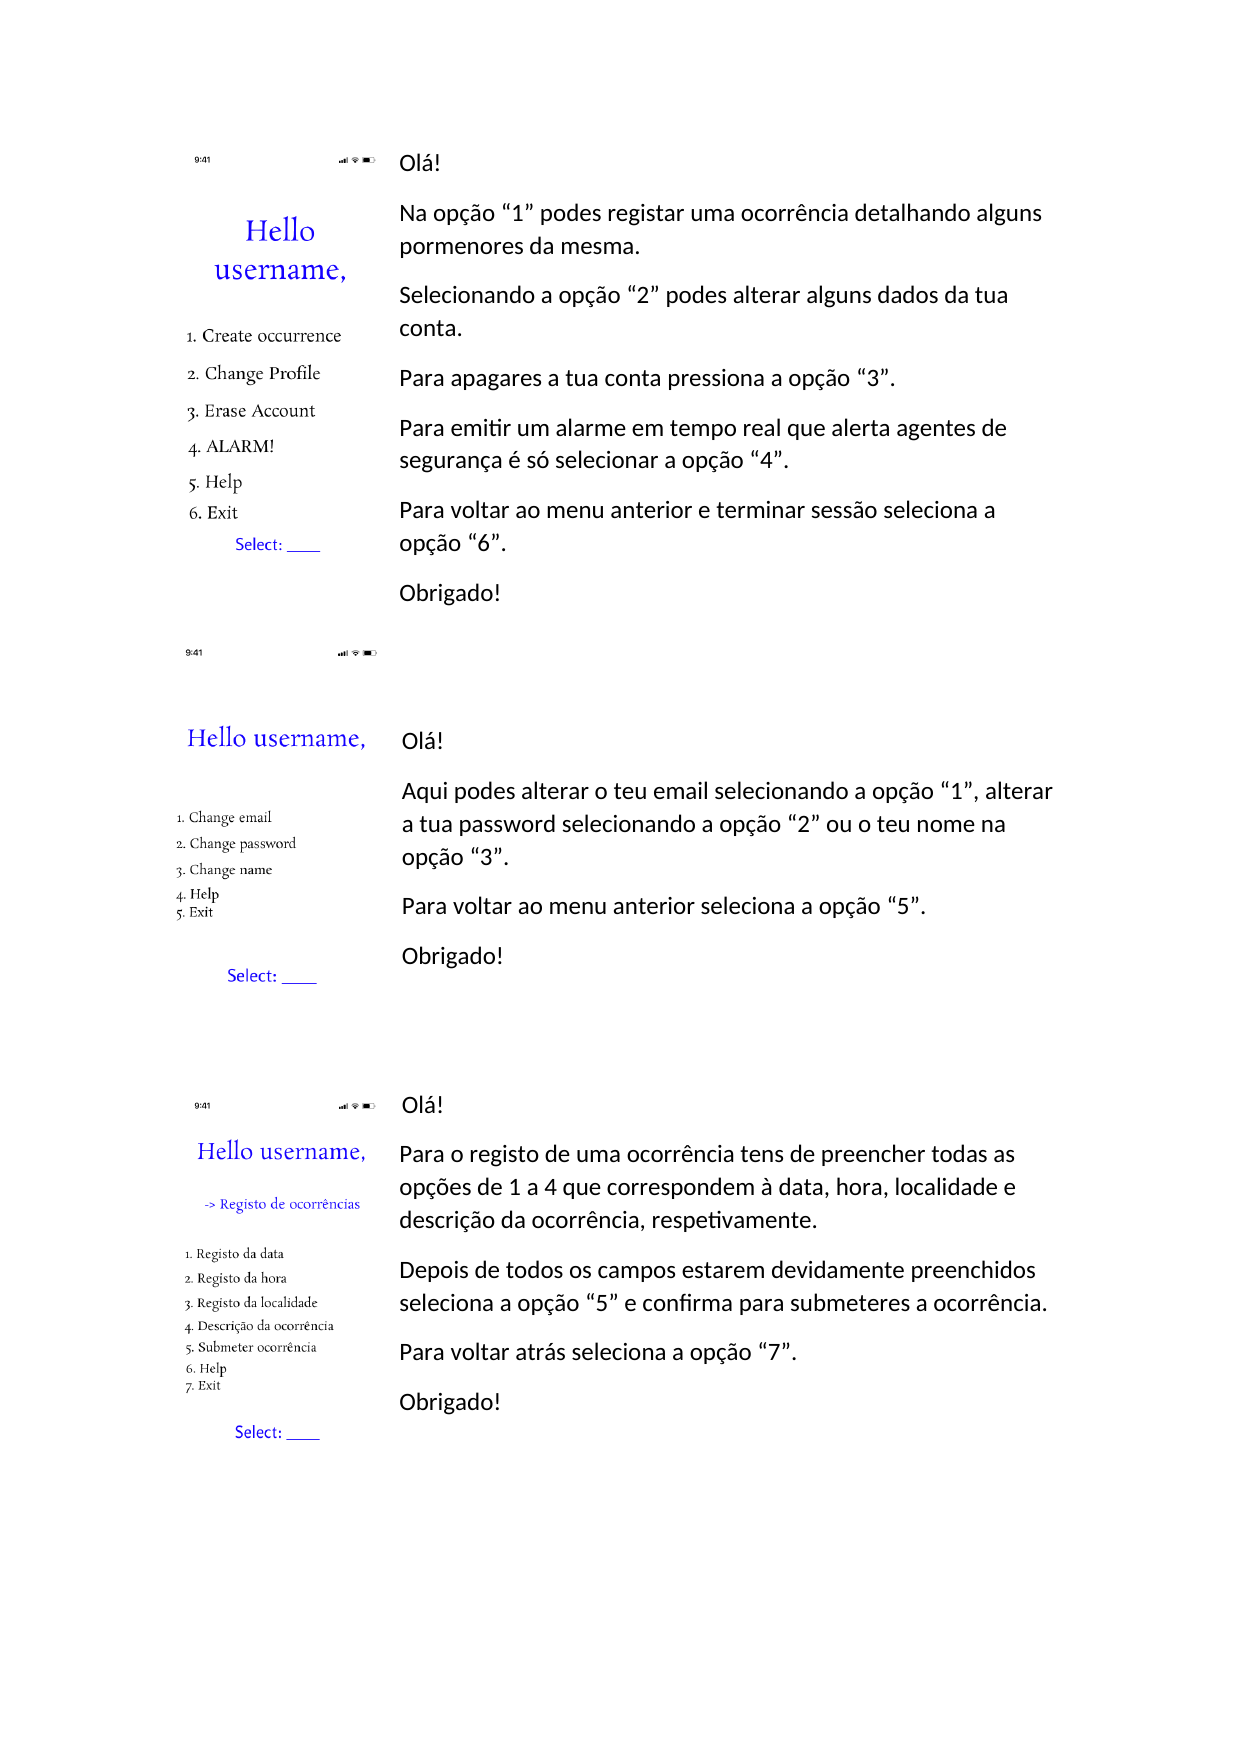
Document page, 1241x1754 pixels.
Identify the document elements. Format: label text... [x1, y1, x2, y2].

text Para voltar ao menu anterior seleciona a opção “5”. [383, 891, 1063, 921]
text Olá! [380, 1089, 1063, 1119]
text Obrigado! [380, 1386, 1063, 1416]
text Para voltar atrás seleciona a opção “7”. [380, 1336, 1063, 1367]
text Obrigado! [383, 940, 1063, 971]
text Na opção “1” podes registar uma ocorrência detalhando alguns pormenores da mesma. [380, 197, 1063, 261]
text Aqui podes alterar o teu email selecionando a opção “1”, alterar a tua password selecionando a opção “2” ou o teu nome na opção “3”. [383, 775, 1063, 871]
text Para emitir um alarme em tempo real que alerta agentes de segurança é só selecionar a opção “4”. [380, 412, 1063, 475]
text Olá! [380, 148, 1063, 178]
text Para apagares a tua conta pressiona a opção “3”. [380, 362, 1063, 393]
text Obrigado! [177, 577, 1063, 607]
picture [177, 147, 380, 588]
text Olá! [383, 726, 1063, 756]
text Para voltar ao menu anterior e terminar sessão seleciona a opção “6”. [380, 494, 1063, 558]
text Para o registo de uma ocorrência tens de preencher todas as opções de 1 a 4 que correspondem à data, hora, localidade e descrição da ocorrência, respetivamente. [380, 1138, 1063, 1235]
text Selecionando a opção “2” podes alterar alguns dados da tua conta. [380, 280, 1063, 343]
text Depois de todos os campos estarem devidamente preenchidos seleciona a opção “5” e confirma para submeteres a ocorrência. [380, 1254, 1063, 1317]
picture [167, 639, 383, 1534]
